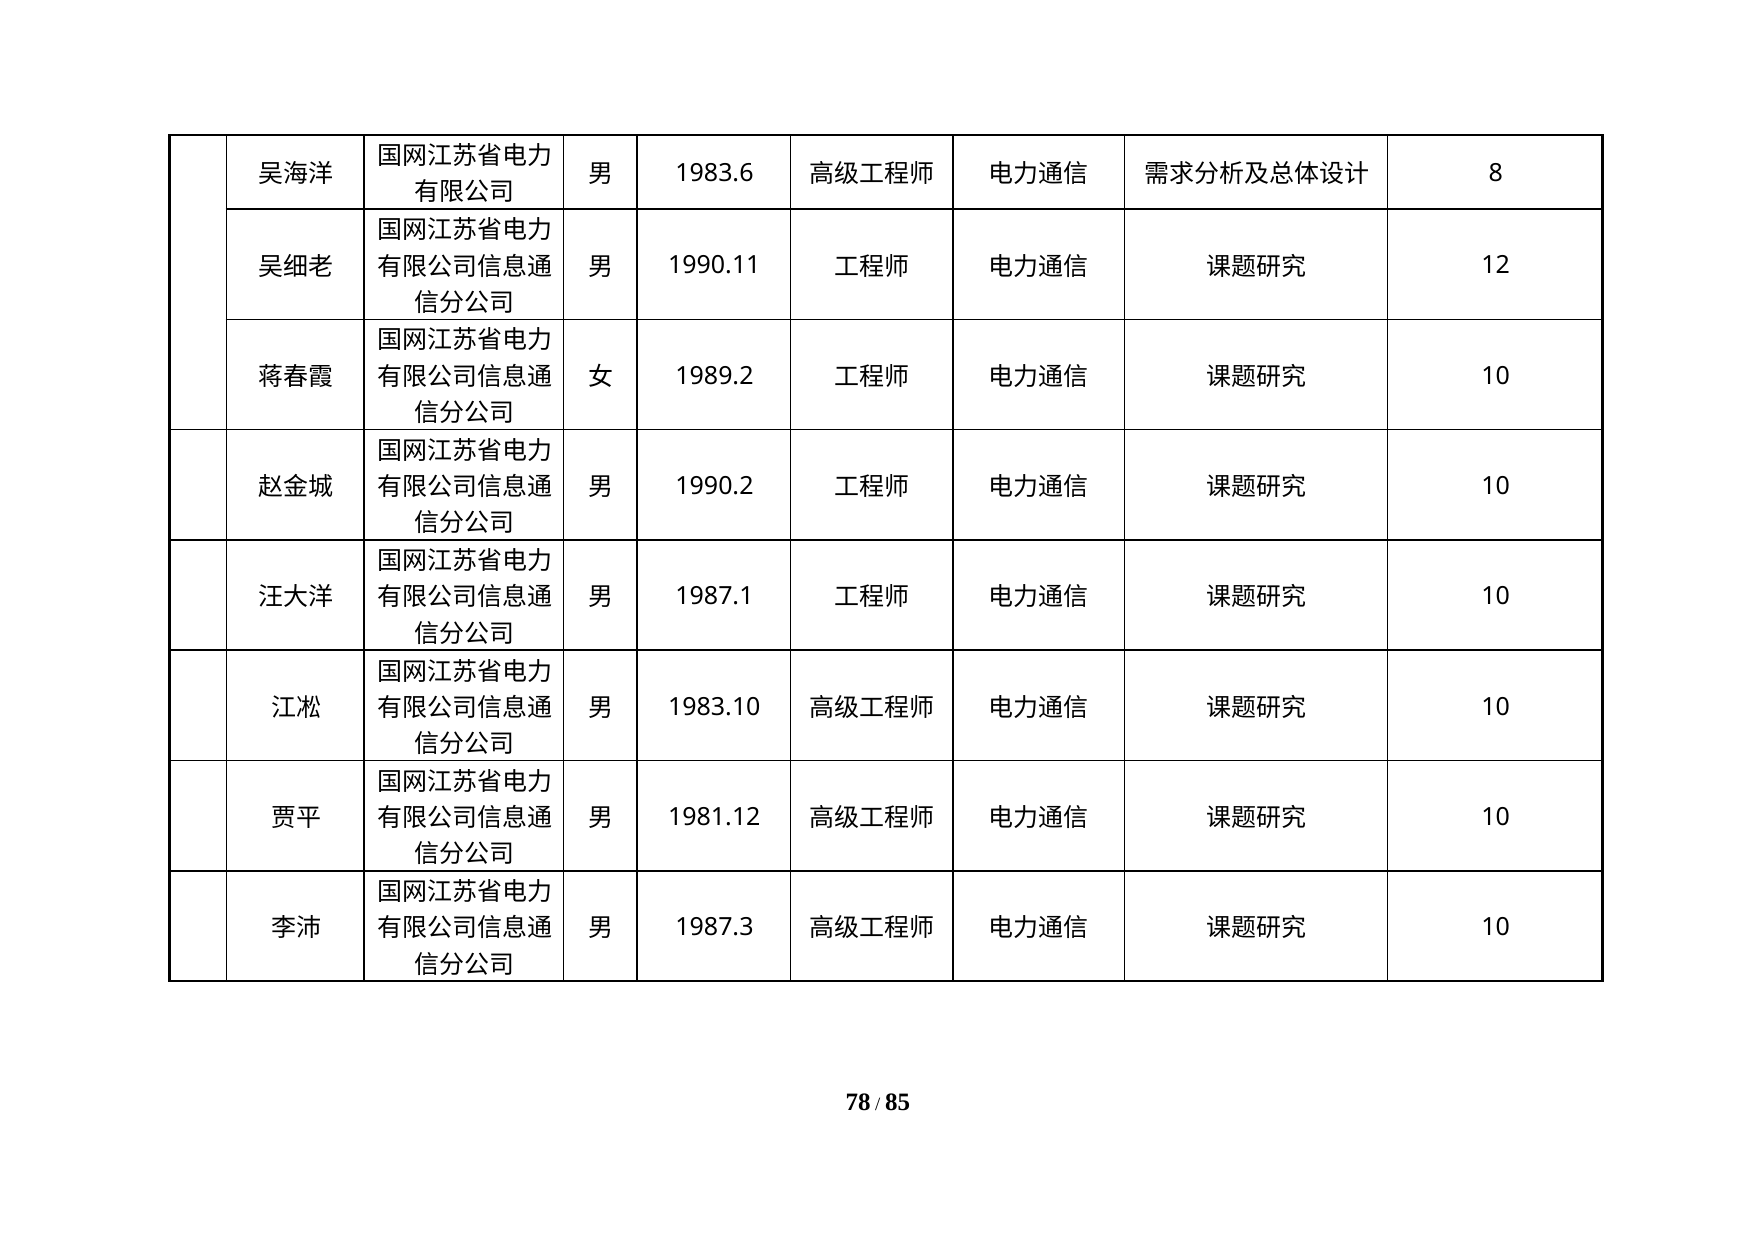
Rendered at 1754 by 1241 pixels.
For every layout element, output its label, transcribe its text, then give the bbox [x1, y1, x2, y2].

table_cell [171, 761, 226, 870]
table_cell 高级工程师 [791, 761, 952, 870]
table_cell 课题研究 [1125, 872, 1387, 980]
table_cell 1981.12 [638, 761, 790, 870]
table_cell 工程师 [791, 210, 952, 318]
table_cell 高级工程师 [791, 651, 952, 760]
table_cell 吴细老 [227, 210, 363, 318]
table_cell 10 [1388, 430, 1601, 539]
table_cell 1990.11 [638, 210, 790, 318]
table_cell 国网江苏省电力有限公司信息通信分公司 [365, 761, 563, 870]
table_cell 电力通信 [954, 872, 1124, 980]
table_cell 女 [564, 320, 636, 429]
table_cell 10 [1388, 651, 1601, 760]
table_cell 贾平 [227, 761, 363, 870]
table_cell 1987.1 [638, 541, 790, 649]
table_cell 电力通信 [954, 651, 1124, 760]
table_cell 工程师 [791, 320, 952, 429]
table_cell 10 [1388, 761, 1601, 870]
table_cell 10 [1388, 320, 1601, 429]
table_cell 男 [564, 136, 636, 208]
table_cell 1989.2 [638, 320, 790, 429]
table_cell 电力通信 [954, 136, 1124, 208]
table_cell 1990.2 [638, 430, 790, 539]
table_cell 电力通信 [954, 320, 1124, 429]
table_cell 电力通信 [954, 430, 1124, 539]
table_cell 课题研究 [1125, 210, 1387, 318]
table_cell 李沛 [227, 872, 363, 980]
table_cell 电力通信 [954, 210, 1124, 318]
table_cell 工程师 [791, 541, 952, 649]
table_cell 1983.6 [638, 136, 790, 208]
table_cell 10 [1388, 872, 1601, 980]
table_cell 国网江苏省电力有限公司信息通信分公司 [365, 320, 563, 429]
table_cell 需求分析及总体设计 [1125, 136, 1387, 208]
table_cell 高级工程师 [791, 872, 952, 980]
table_cell 国网江苏省电力有限公司信息通信分公司 [365, 872, 563, 980]
table_cell 课题研究 [1125, 430, 1387, 539]
table_cell 课题研究 [1125, 320, 1387, 429]
table_cell 男 [564, 541, 636, 649]
table_cell [171, 872, 226, 980]
table_cell [171, 651, 226, 760]
table_cell 课题研究 [1125, 761, 1387, 870]
table_cell 1987.3 [638, 872, 790, 980]
table_cell 吴海洋 [227, 136, 363, 208]
table_cell 男 [564, 651, 636, 760]
table_cell [171, 430, 226, 539]
table_cell 男 [564, 430, 636, 539]
table_cell 江凇 [227, 651, 363, 760]
table_cell [171, 541, 226, 649]
table_cell 工程师 [791, 430, 952, 539]
table_cell 男 [564, 210, 636, 318]
table_cell 男 [564, 872, 636, 980]
table_cell 电力通信 [954, 541, 1124, 649]
table_cell 男 [564, 761, 636, 870]
table_cell 蒋春霞 [227, 320, 363, 429]
table_cell 12 [1388, 210, 1601, 318]
table_cell 高级工程师 [791, 136, 952, 208]
table_cell 国网江苏省电力有限公司 [365, 136, 563, 208]
table_cell 国网江苏省电力有限公司信息通信分公司 [365, 651, 563, 760]
table_cell 8 [1388, 136, 1601, 208]
table_cell 国网江苏省电力有限公司信息通信分公司 [365, 210, 563, 318]
table_cell 国网江苏省电力有限公司信息通信分公司 [365, 430, 563, 539]
table_cell 汪大洋 [227, 541, 363, 649]
table_cell 课题研究 [1125, 651, 1387, 760]
table_cell 1983.10 [638, 651, 790, 760]
table_cell 赵金城 [227, 430, 363, 539]
table_cell 10 [1388, 541, 1601, 649]
table_cell 国网江苏省电力有限公司信息通信分公司 [365, 541, 563, 649]
table_cell 课题研究 [1125, 541, 1387, 649]
table_cell 电力通信 [954, 761, 1124, 870]
